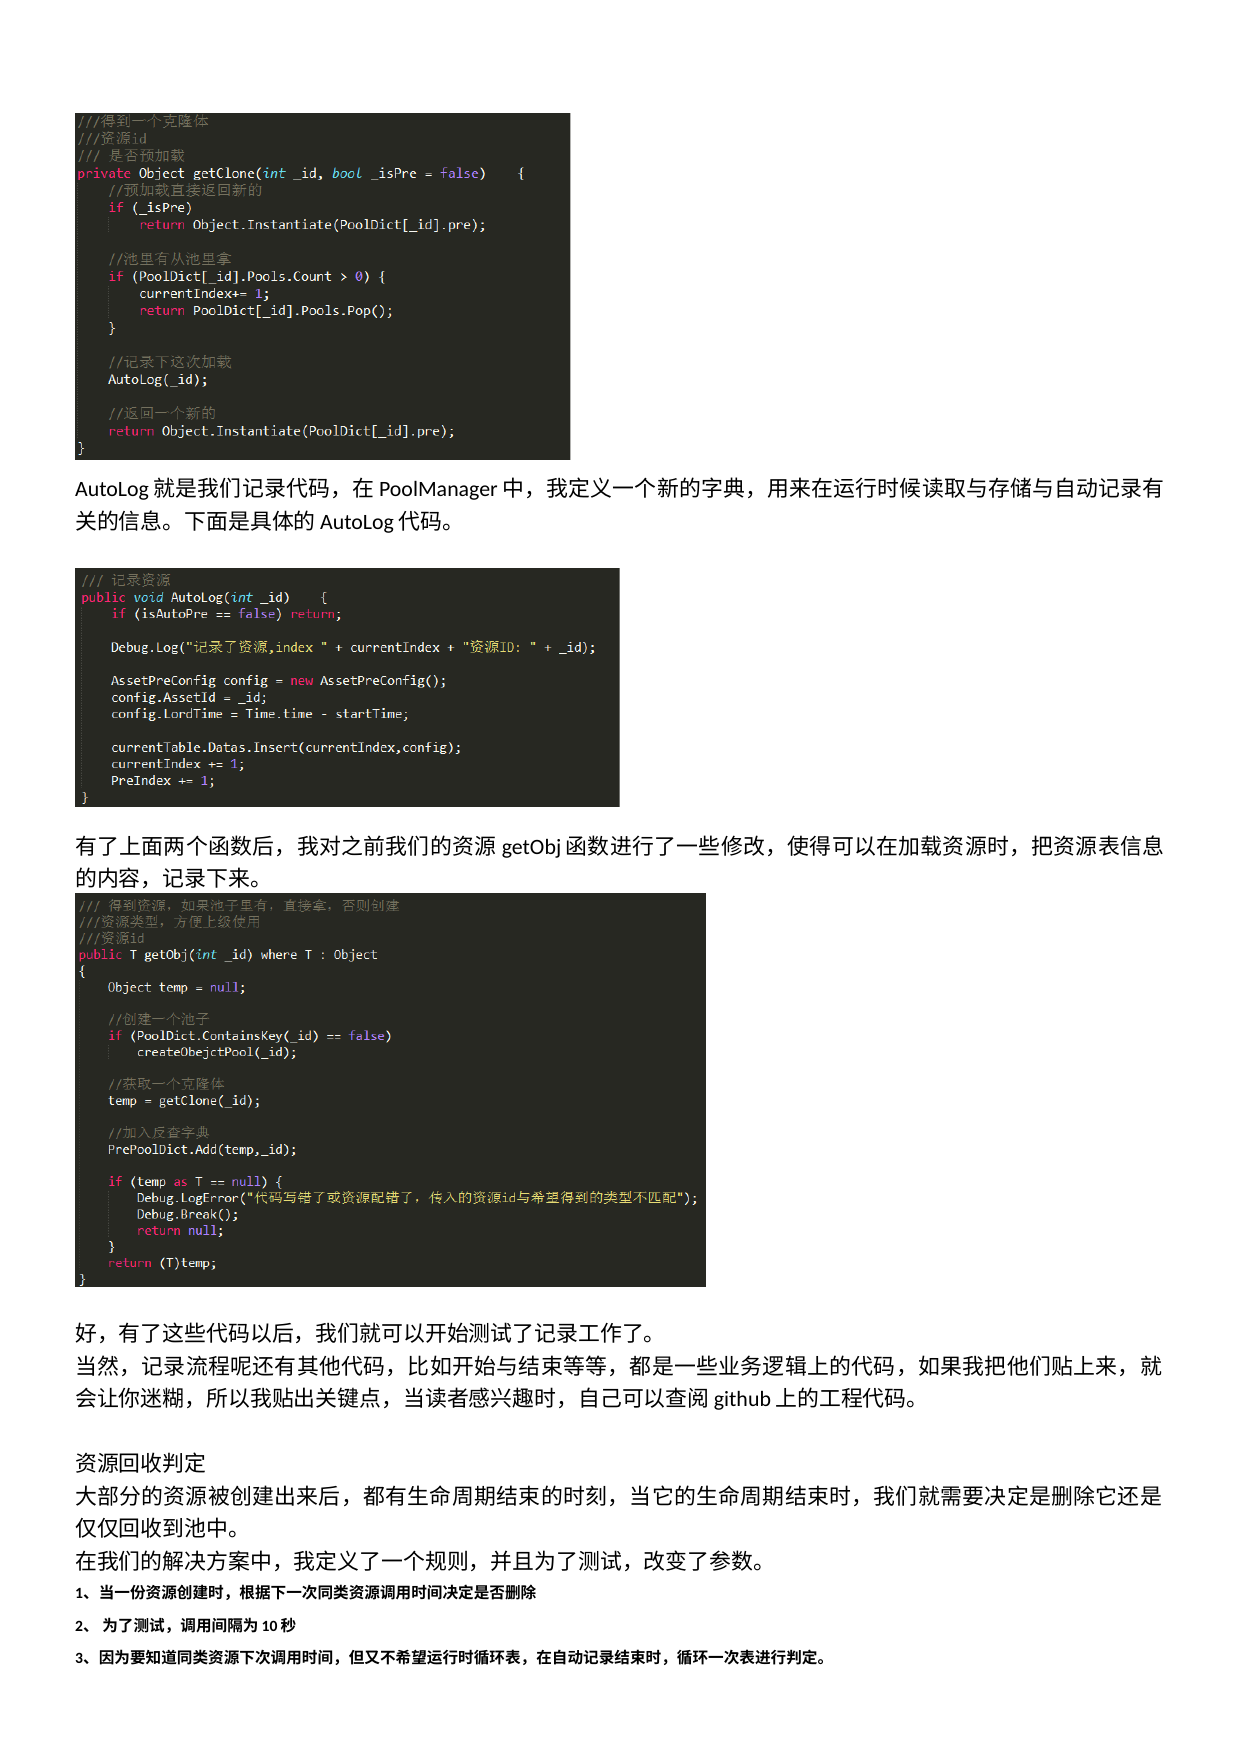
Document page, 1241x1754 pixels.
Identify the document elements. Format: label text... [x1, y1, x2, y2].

text 2、 为了测试，调用间隔为10秒 [75, 1608, 1165, 1641]
text 大部分的资源被创建出来后，都有生命周期结束的时刻，当它的生命周期结束时，我们就需要决定是删除它还是仅仅回收到池中。 [75, 1478, 1165, 1543]
text 3、因为要知道同类资源下次调用时间，但又不希望运行时循环表，在自动记录结束时，循环一次表进行判定。 [75, 1641, 1165, 1673]
text 好，有了这些代码以后，我们就可以开始测试了记录工作了。 [75, 1316, 1165, 1348]
text AutoLog就是我们记录代码，在PoolManager中，我定义一个新的字典，用来在运行时候读取与存储与自动记录有关的信息。下面是具体的AutoLog代码。 [75, 471, 1165, 536]
text 在我们的解决方案中，我定义了一个规则，并且为了测试，改变了参数。 [75, 1543, 1165, 1576]
text 资源回收判定 [75, 1446, 1165, 1478]
text 1、当一份资源创建时，根据下一次同类资源调用时间决定是否删除 [75, 1576, 1165, 1608]
picture [75, 893, 706, 1287]
text 有了上面两个函数后，我对之前我们的资源getObj函数进行了一些修改，使得可以在加载资源时，把资源表信息的内容，记录下来。 [75, 828, 1165, 893]
picture [75, 568, 620, 807]
text 当然，记录流程呢还有其他代码，比如开始与结束等等，都是一些业务逻辑上的代码，如果我把他们贴上来，就会让你迷糊，所以我贴出关键点，当读者感兴趣时，自己可以查阅github上的工程代码。 [75, 1348, 1165, 1413]
picture [75, 113, 571, 460]
